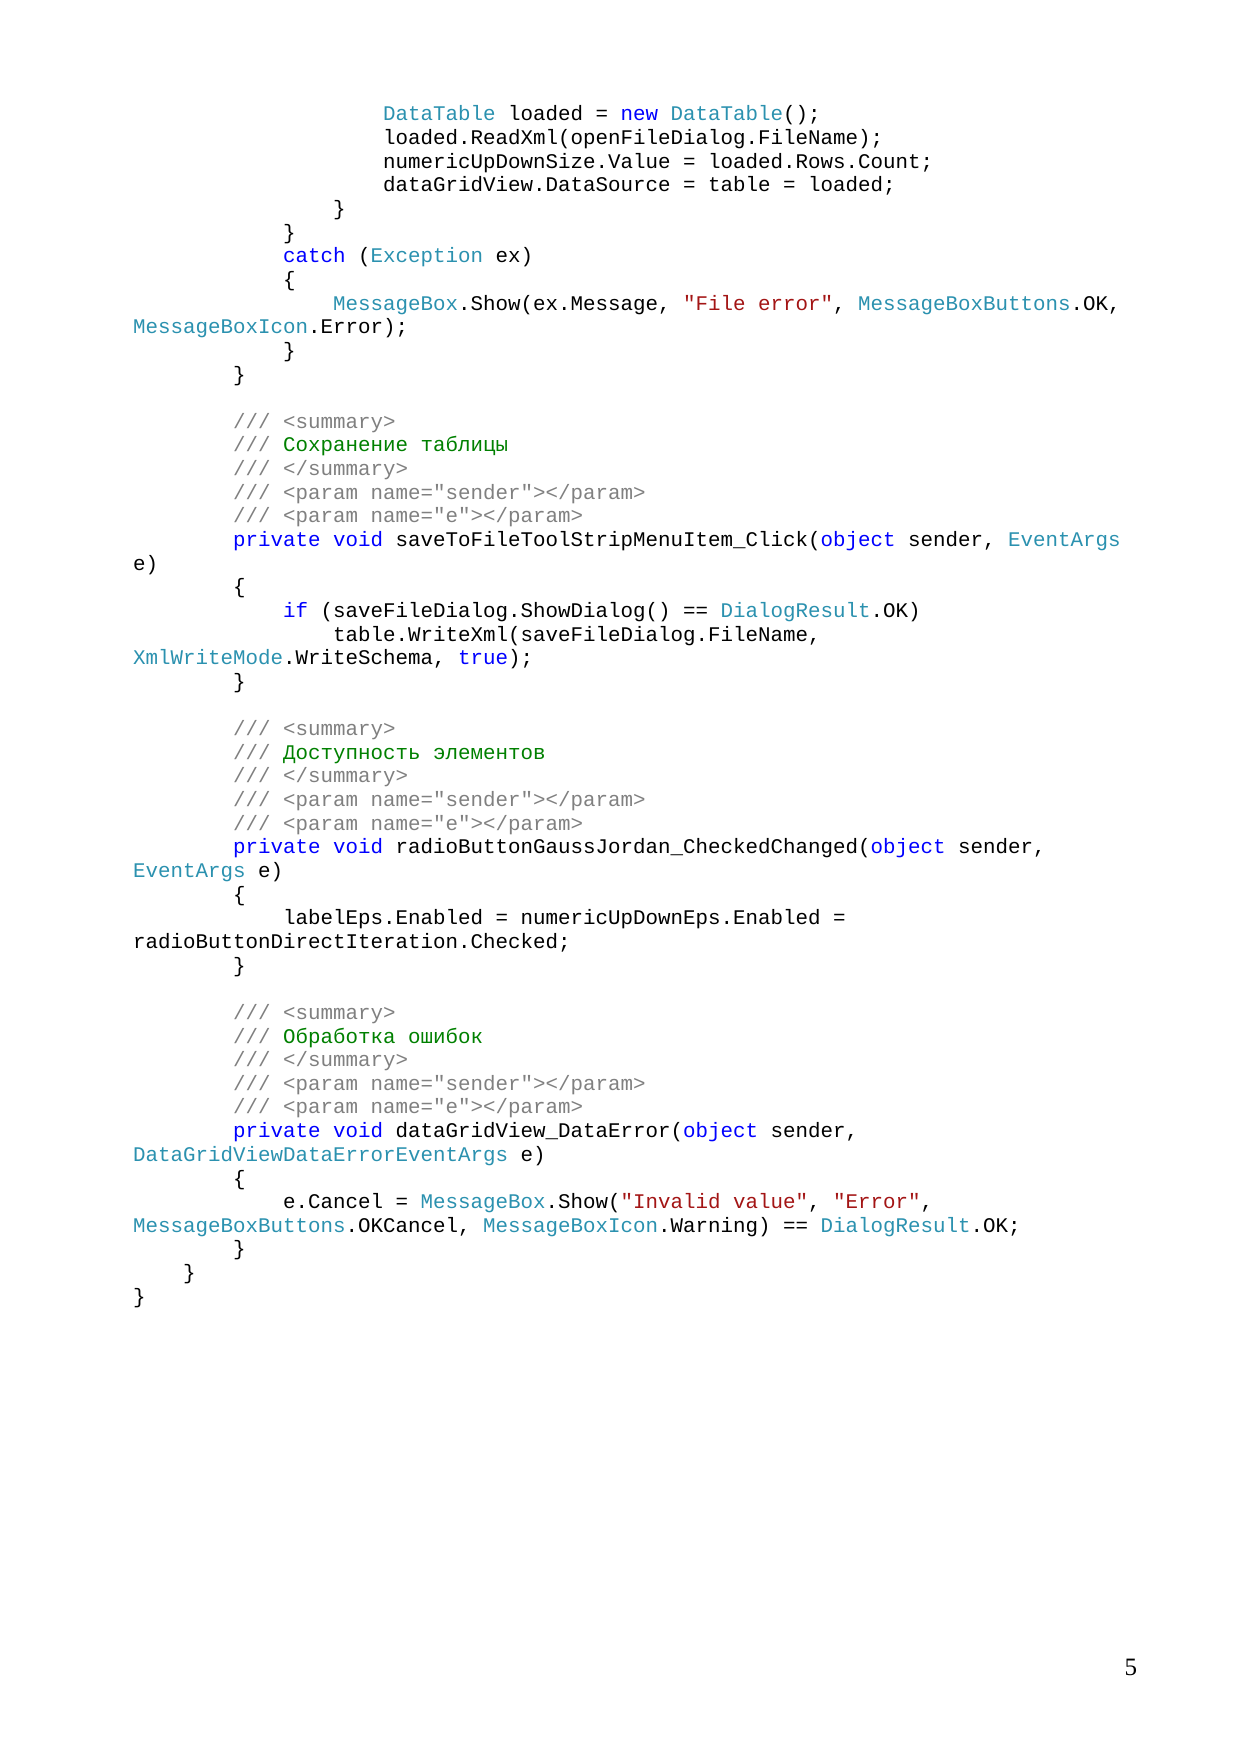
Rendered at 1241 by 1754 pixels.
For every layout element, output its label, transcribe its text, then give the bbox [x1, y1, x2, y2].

text } [133, 1238, 1137, 1262]
text { [133, 576, 1137, 600]
text } [133, 955, 1137, 978]
text /// </summary> [133, 766, 1137, 789]
text /// <param name="sender"></param> [133, 789, 1137, 813]
text loaded.ReadXml(openFileDialog.FileName); [133, 127, 1137, 151]
text } [133, 363, 1137, 387]
text /// <summary> [133, 718, 1137, 742]
text numericUpDownSize.Value = loaded.Rows.Count; [133, 151, 1137, 174]
text { [133, 1167, 1137, 1191]
text } [133, 198, 1137, 222]
text catch (Exception ex) [133, 245, 1137, 269]
text } [133, 222, 1137, 245]
text /// Сохранение таблицы [133, 434, 1137, 458]
text } [133, 1286, 1137, 1309]
text private void radioButtonGaussJordan_CheckedChanged(object sender, EventArgs e) [133, 836, 1137, 884]
text /// </summary> [133, 458, 1137, 482]
text { [133, 884, 1137, 907]
text /// <param name="e"></param> [133, 813, 1137, 836]
text { [133, 269, 1137, 293]
text } [133, 1262, 1137, 1286]
text if (saveFileDialog.ShowDialog() == DialogResult.OK) [133, 600, 1137, 624]
text /// <param name="e"></param> [133, 505, 1137, 529]
text DataTable loaded = new DataTable(); [133, 103, 1137, 127]
text table.WriteXml(saveFileDialog.FileName, XmlWriteMode.WriteSchema, true); [133, 624, 1137, 671]
text dataGridView.DataSource = table = loaded; [133, 174, 1137, 198]
text /// <param name="sender"></param> [133, 1073, 1137, 1097]
text /// <param name="sender"></param> [133, 482, 1137, 505]
text } [133, 671, 1137, 694]
text /// <param name="e"></param> [133, 1097, 1137, 1120]
text /// Обработка ошибок [133, 1026, 1137, 1049]
text } [133, 340, 1137, 363]
text /// <summary> [133, 1002, 1137, 1026]
text /// </summary> [133, 1049, 1137, 1073]
text private void dataGridView_DataError(object sender, DataGridViewDataErrorEventArgs e) [133, 1120, 1137, 1167]
text labelEps.Enabled = numericUpDownEps.Enabled = radioButtonDirectIteration.Checked; [133, 907, 1137, 955]
text private void saveToFileToolStripMenuItem_Click(object sender, EventArgs e) [133, 529, 1137, 576]
text e.Cancel = MessageBox.Show("Invalid value", "Error", MessageBoxButtons.OKCancel, MessageBoxIcon.Warning) == DialogResult.OK; [133, 1191, 1137, 1238]
text MessageBox.Show(ex.Message, "File error", MessageBoxButtons.OK, MessageBoxIcon.Error); [133, 293, 1137, 340]
text /// <summary> [133, 411, 1137, 434]
text /// Доступность элементов [133, 742, 1137, 766]
